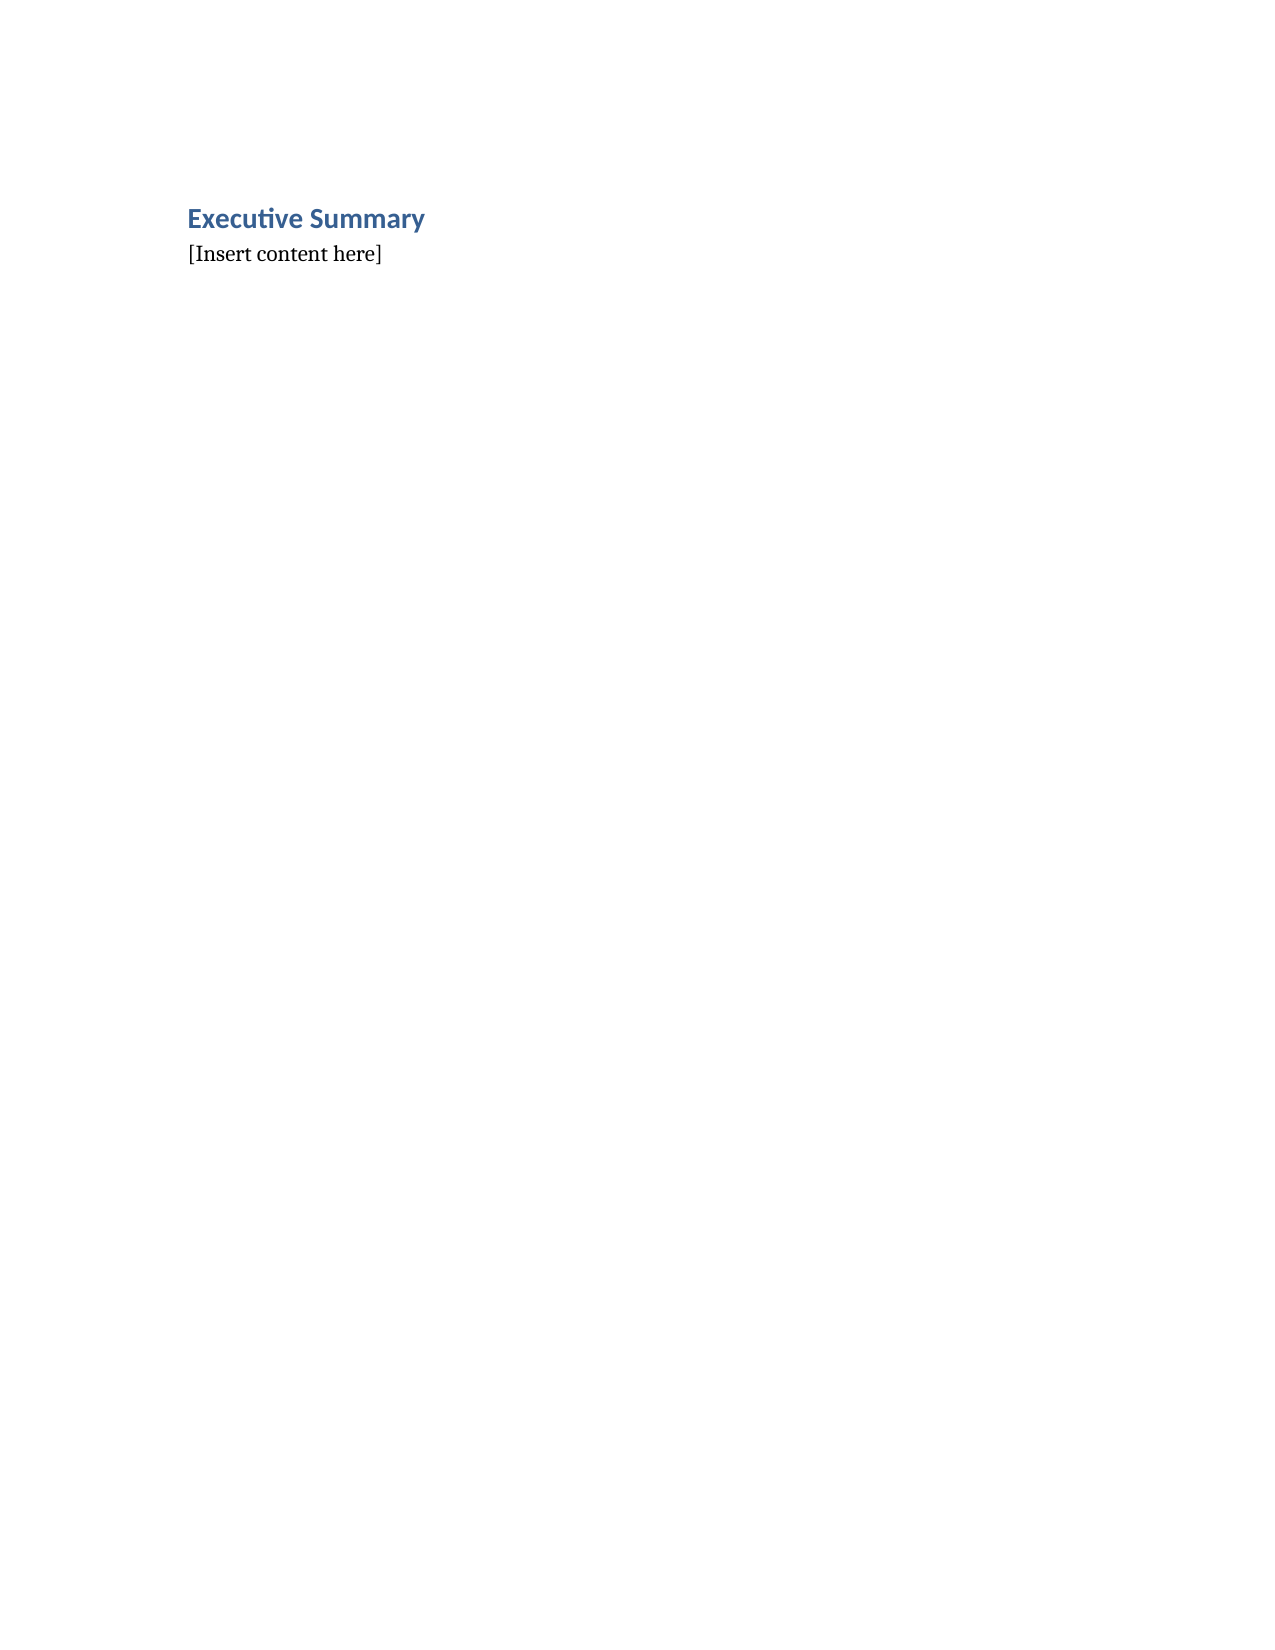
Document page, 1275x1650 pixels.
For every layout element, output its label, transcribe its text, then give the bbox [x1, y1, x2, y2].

text [Insert content here] [187, 241, 1087, 267]
subtitle Executive Summary [187, 200, 1087, 236]
